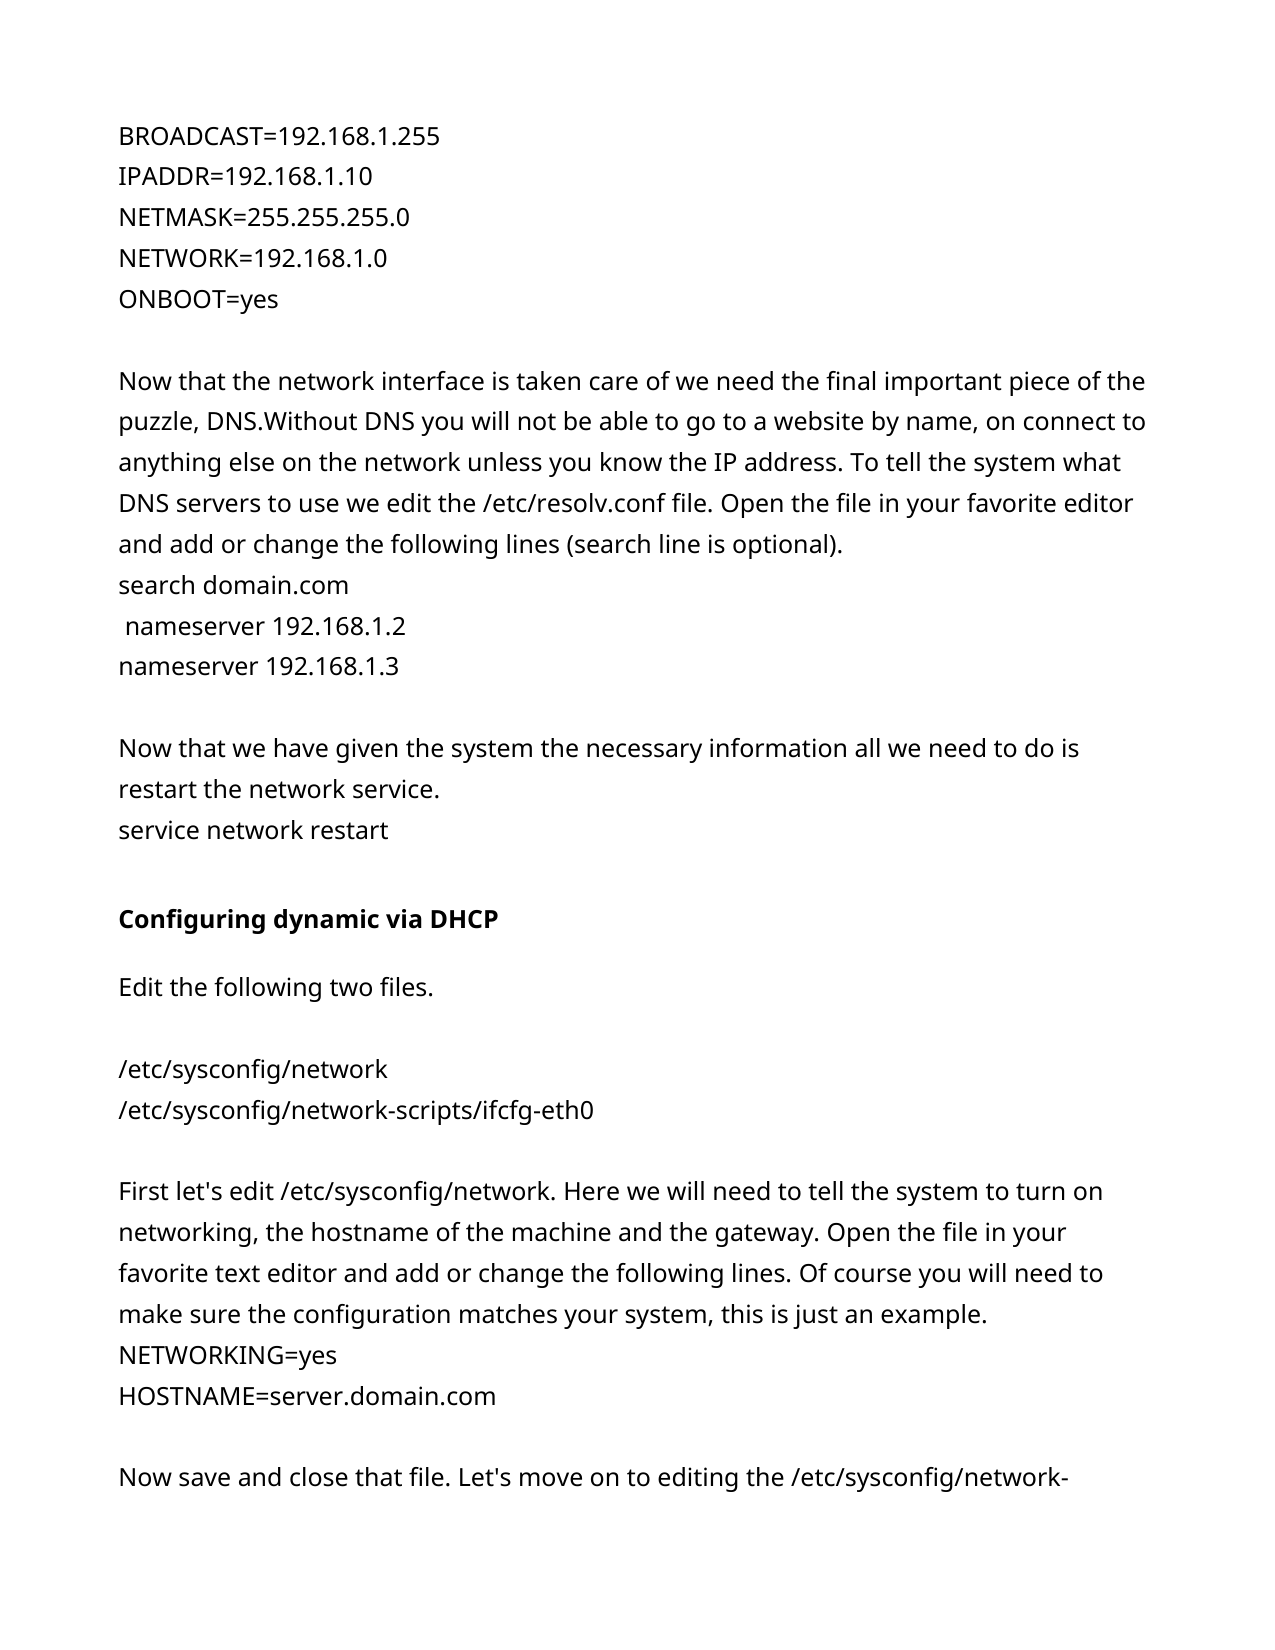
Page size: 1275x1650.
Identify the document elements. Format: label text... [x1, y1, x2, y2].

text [118, 970, 1157, 1494]
text Configuring dynamic via DHCP [118, 902, 1157, 936]
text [118, 118, 1157, 846]
